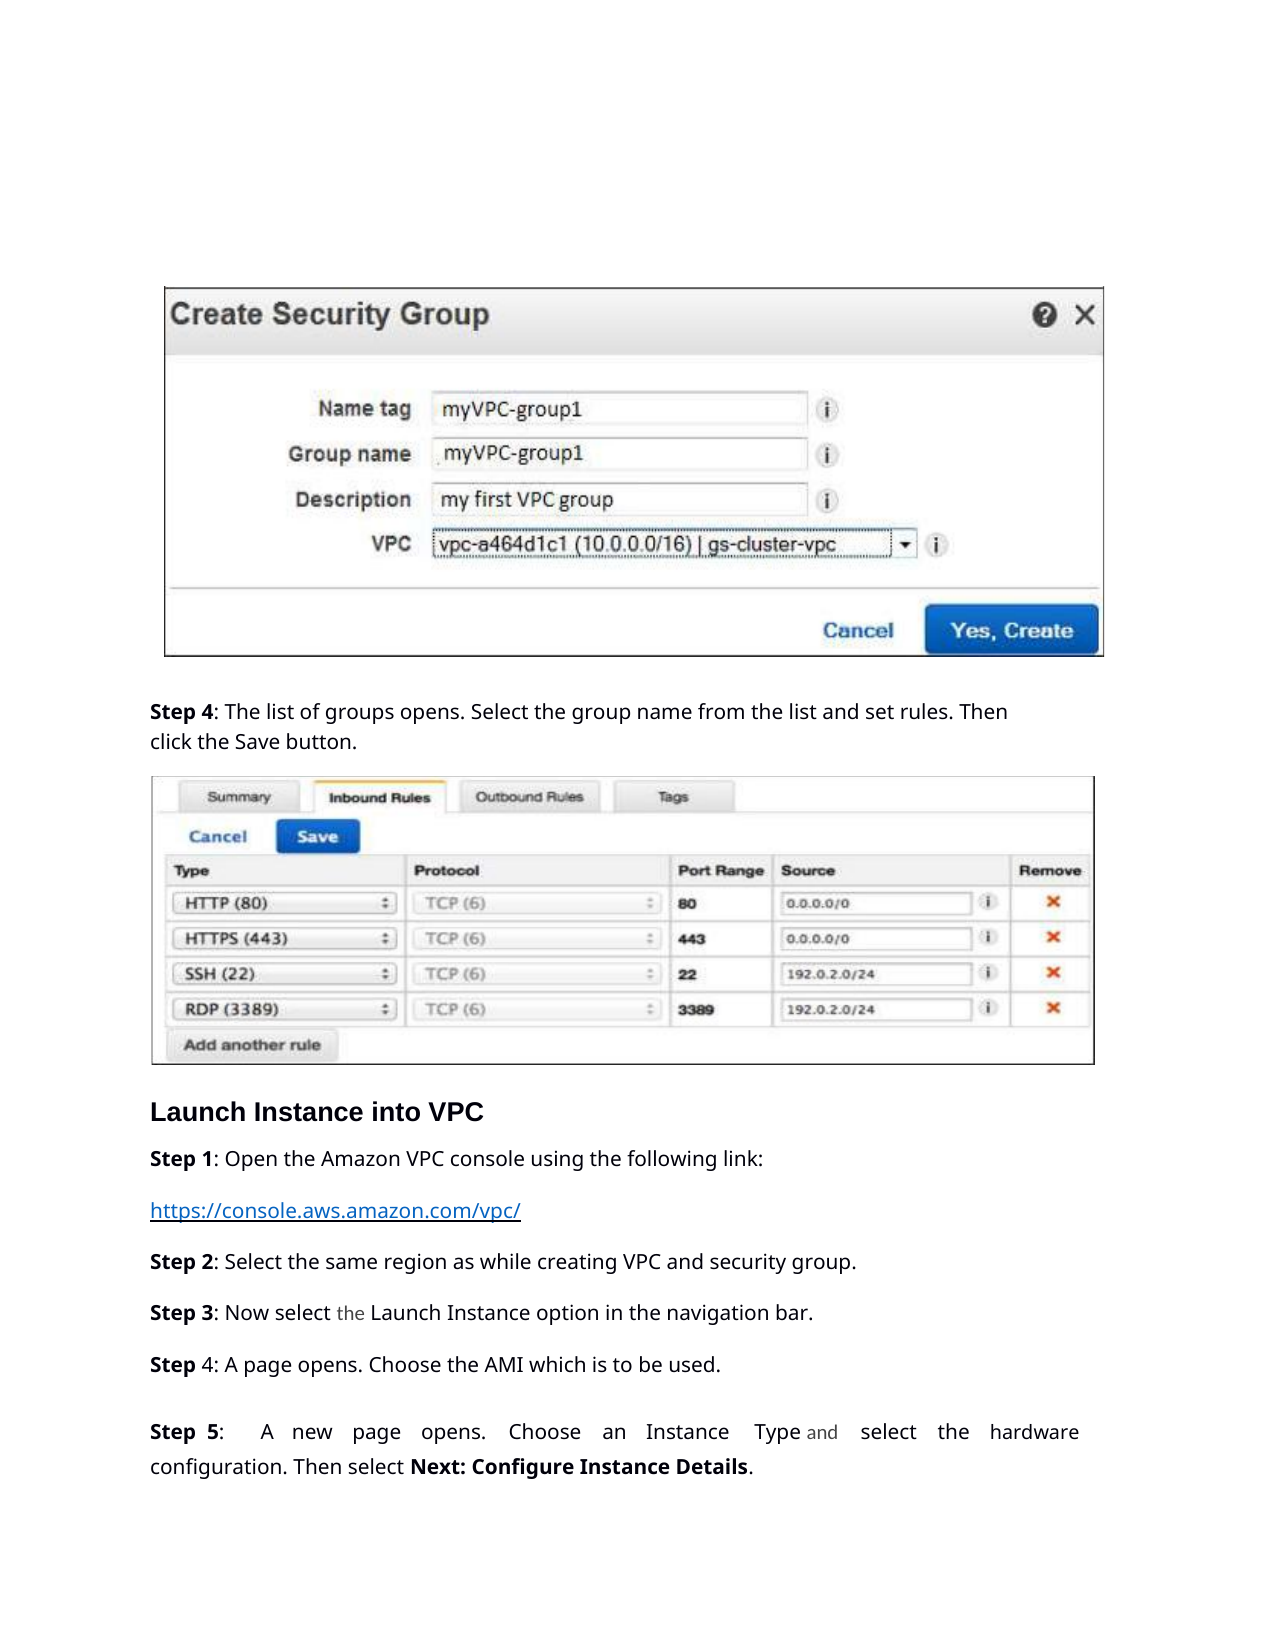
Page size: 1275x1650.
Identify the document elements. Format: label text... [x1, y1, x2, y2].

picture [151, 776, 1095, 1065]
text Step 4: A page opens. Choose the AMI which is to be used. [150, 1350, 1125, 1378]
text click the Save button. [150, 727, 1124, 756]
text Step 3: Now select the Launch Instance option in the navigation bar. [150, 1298, 1125, 1327]
text configuration. Then select Next: Configure Instance Details. [150, 1452, 1125, 1480]
text Step 4: The list of groups opens. Select the group name from the list and set rules. Then [150, 697, 1124, 726]
picture [164, 286, 1105, 657]
text Step 1: Open the Amazon VPC console using the following link: [150, 1144, 1125, 1173]
text Launch Instance into VPC [150, 1096, 1125, 1127]
text https://console.aws.amazon.com/vpc/ [150, 1196, 1125, 1224]
text Step 5: A new page opens. Choose an Instance Type and select the hardware [150, 1417, 1125, 1446]
text Step 2: Select the same region as while creating VPC and security group. [150, 1247, 1125, 1276]
